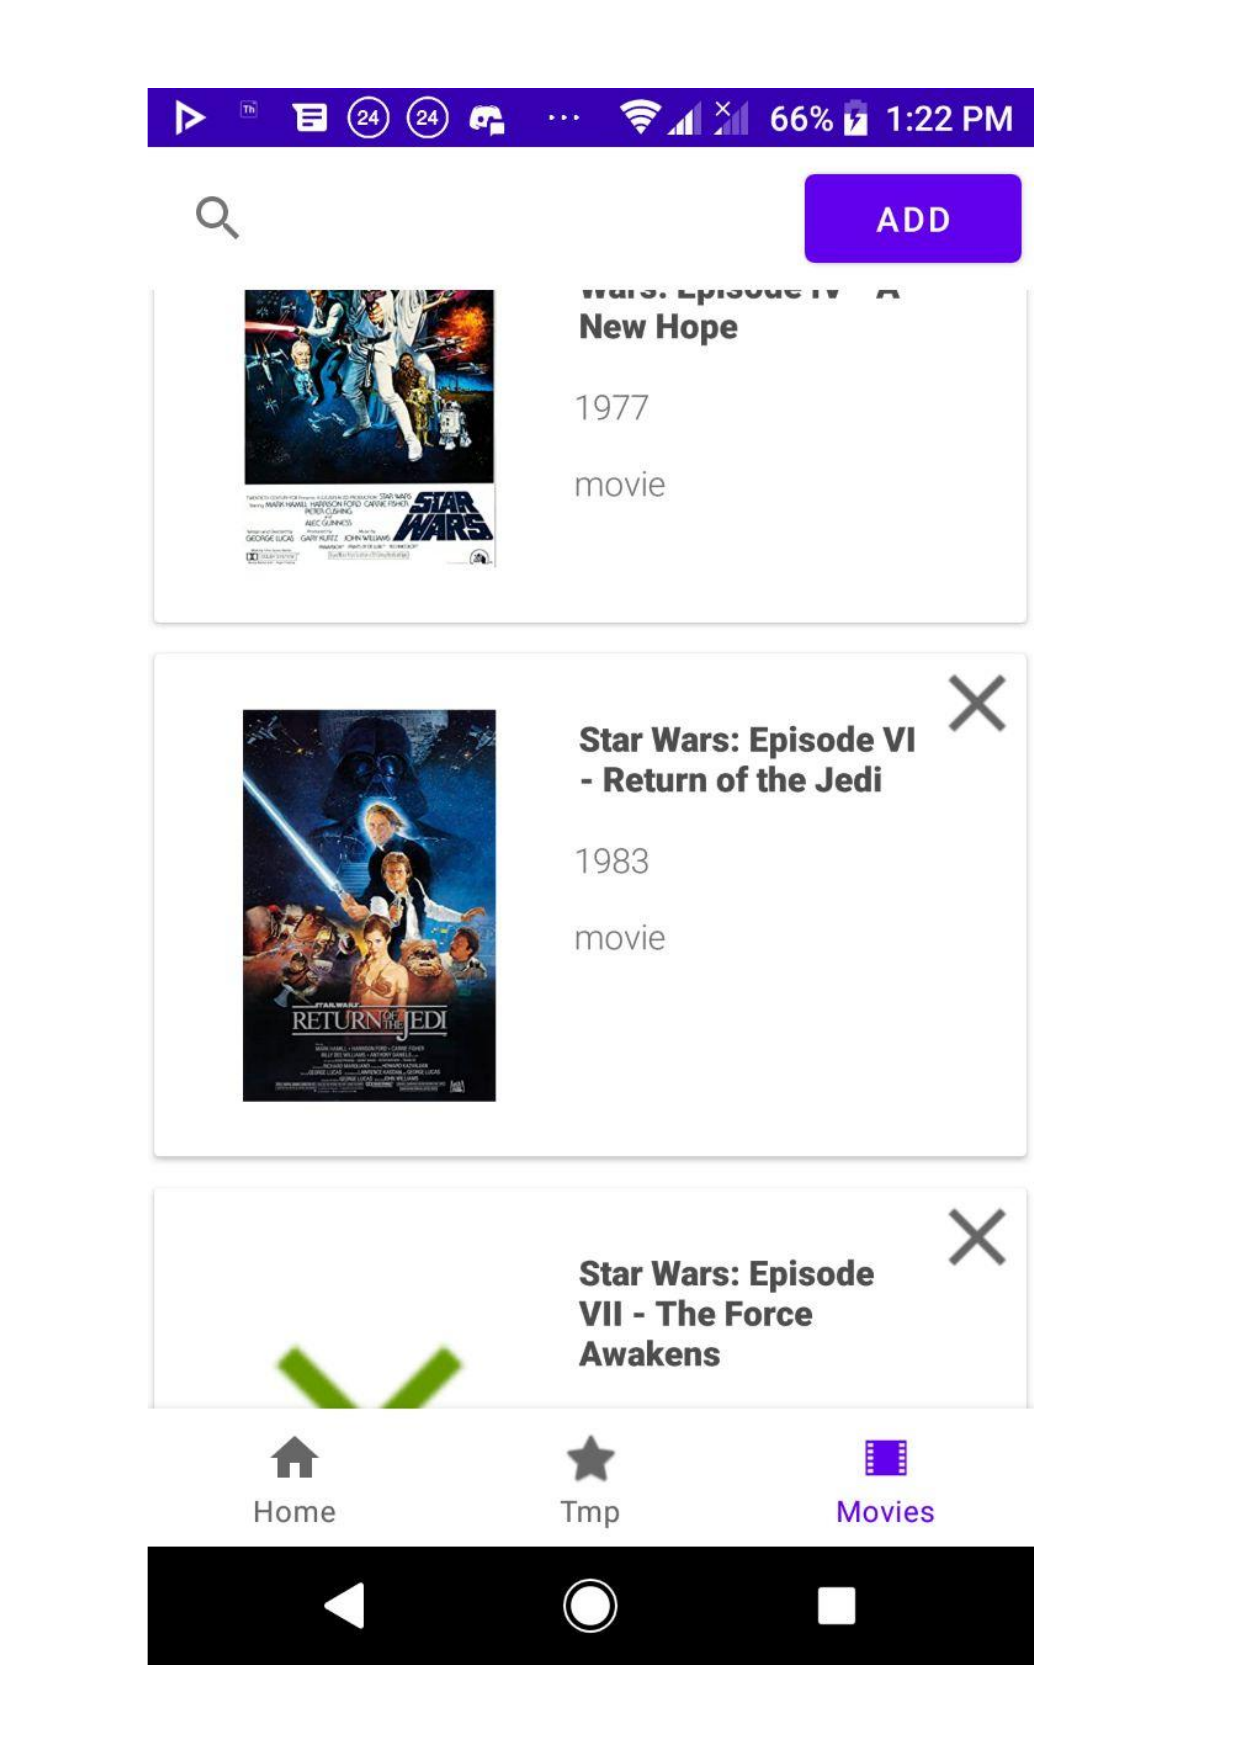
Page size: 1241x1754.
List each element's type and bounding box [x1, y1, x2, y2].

picture [147, 88, 1034, 1665]
